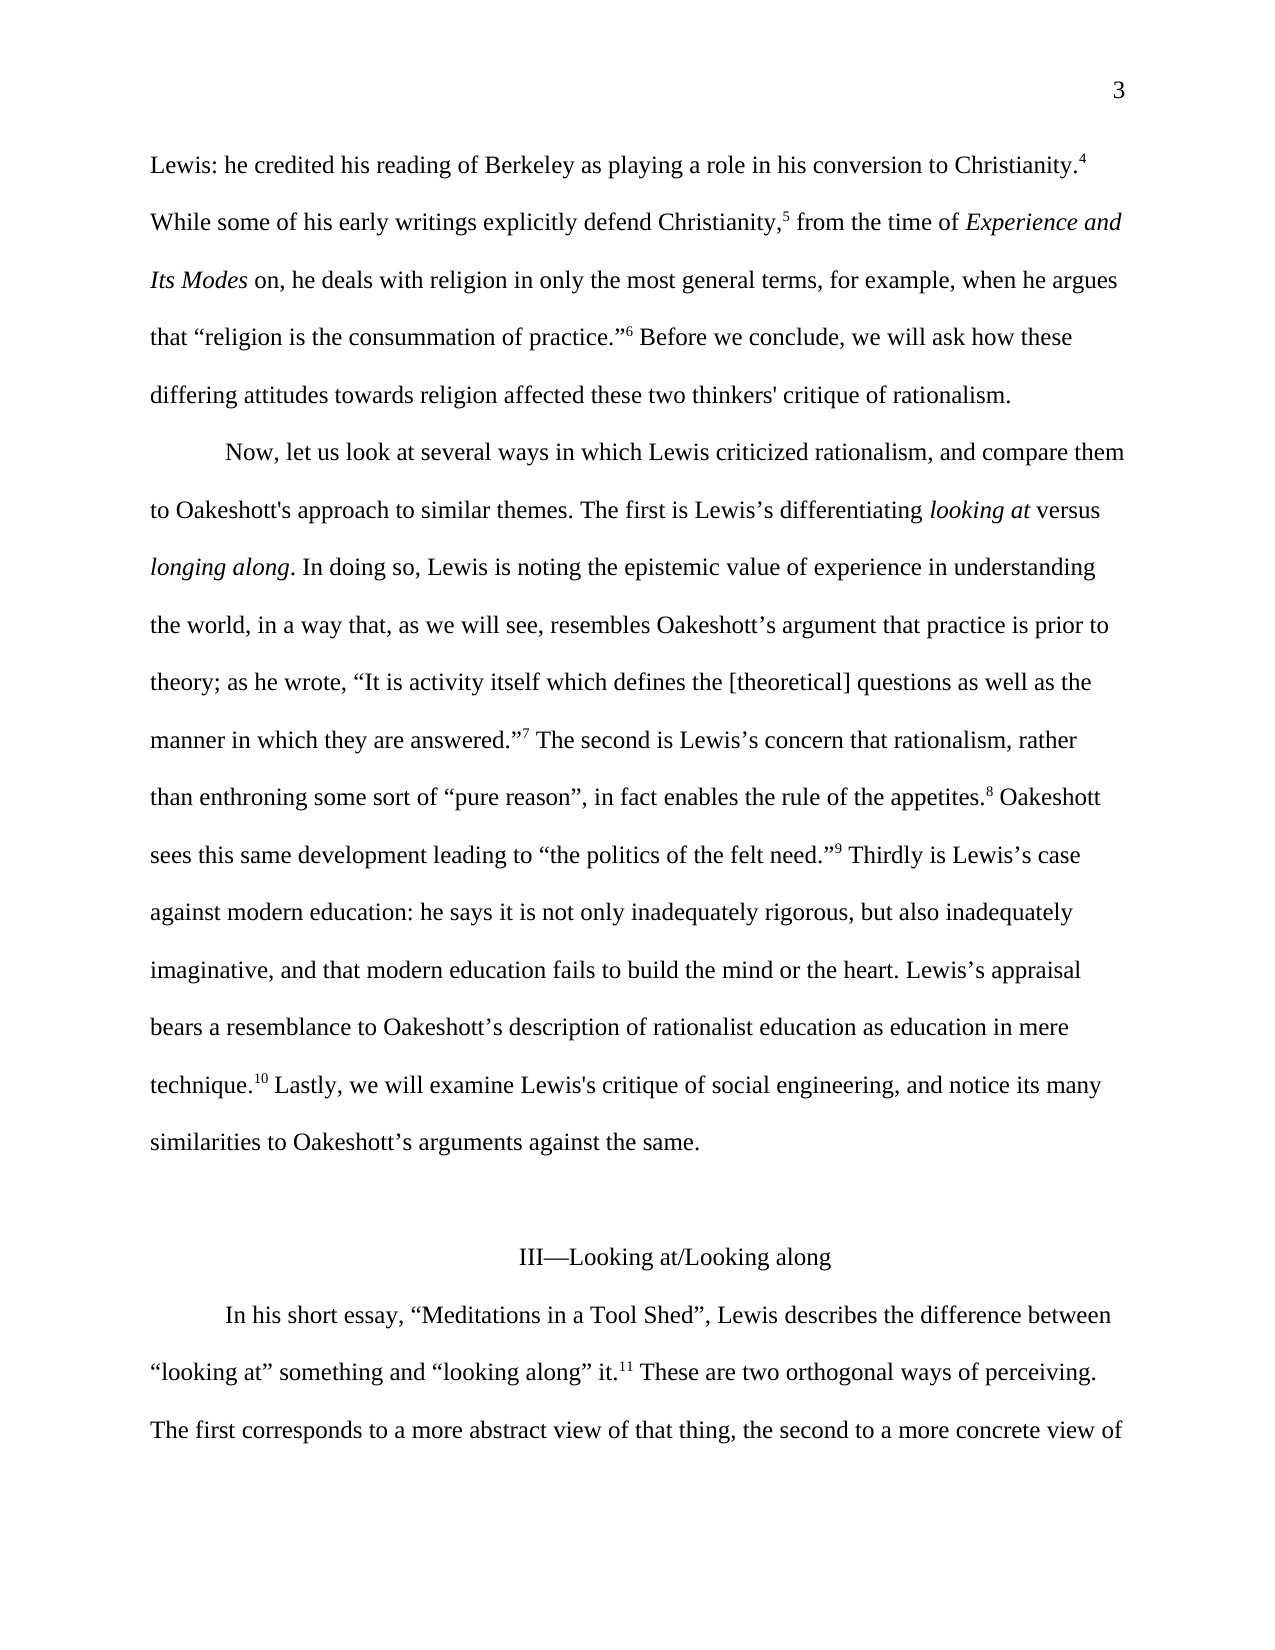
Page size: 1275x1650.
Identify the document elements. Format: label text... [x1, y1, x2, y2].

text Now, let us look at several ways in which Lewis criticized rationalism, and compare them to Oakeshott's approach to similar themes. The first is Lewis’s differentiating looking at versus longing along. In doing so, Lewis is noting the epistemic value of experience in understanding the world, in a way that, as we will see, resembles Oakeshott’s argument that practice is prior to theory; as he wrote, “It is activity itself which defines the [theoretical] questions as well as the manner in which they are answered.” The second is Lewis’s concern that rationalism, rather than enthroning some sort of “pure reason”, in fact enables the rule of the appetites. Oakeshott sees this same development leading to “the politics of the felt need.” Thirdly is Lewis’s case against modern education: he says it is not only inadequately rigorous, but also inadequately imaginative, and that modern education fails to build the mind or the heart. Lewis’s appraisal bears a resemblance to Oakeshott’s description of rationalist education as education in mere technique. Lastly, we will examine Lewis's critique of social engineering, and notice its many similarities to Oakeshott’s arguments against the same. [150, 437, 1125, 1156]
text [150, 1300, 1125, 1444]
text III—Looking at/Looking along [150, 1242, 1125, 1271]
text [150, 150, 1125, 409]
